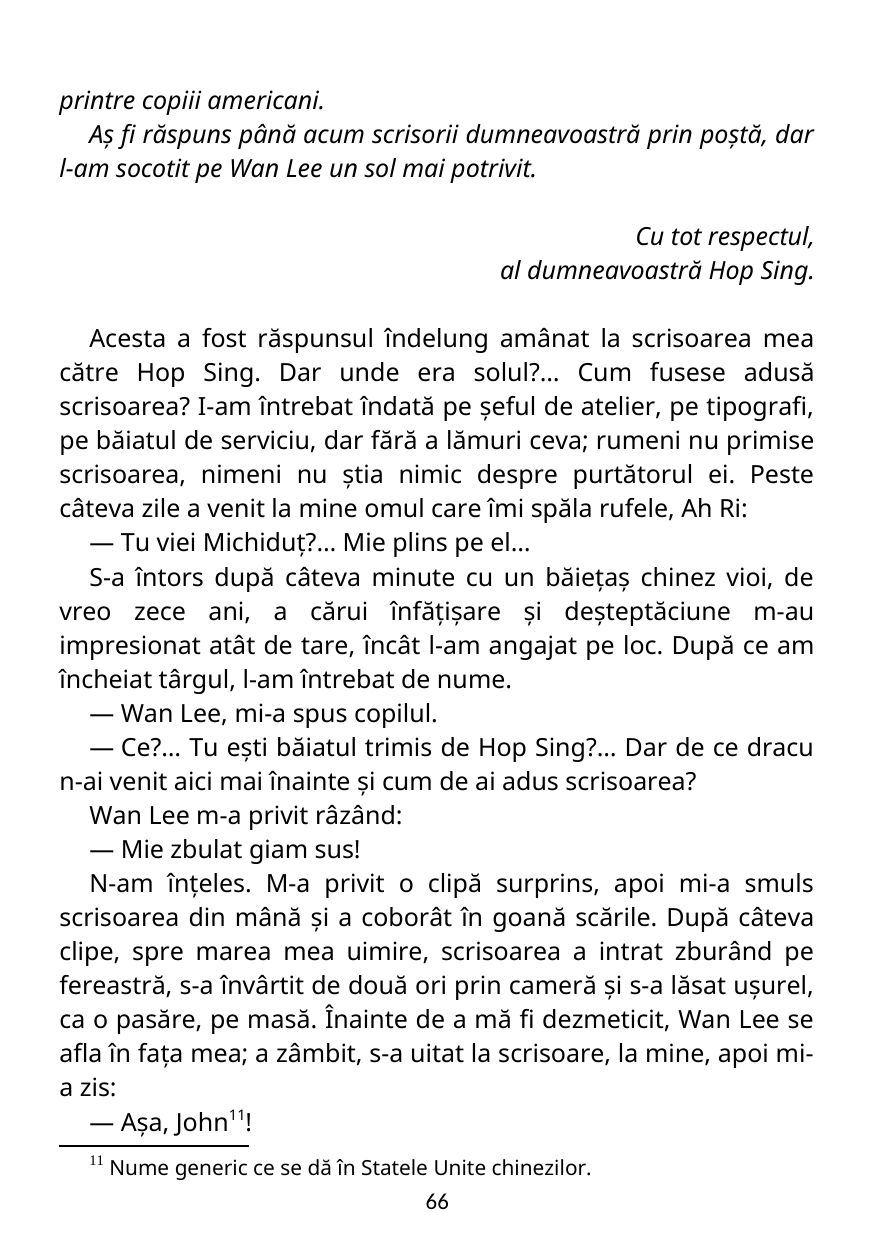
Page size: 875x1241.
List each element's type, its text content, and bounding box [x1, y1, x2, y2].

text Acesta a fost răspunsul îndelung amânat la scrisoarea mea către Hop Sing. Dar unde era solul?… Cum fusese adusă scrisoarea? I-am întrebat îndată pe şeful de atelier, pe tipografi, pe băiatul de serviciu, dar fără a lămuri ceva; rumeni nu primise scrisoarea, nimeni nu ştia nimic despre purtătorul ei. Peste câteva zile a venit la mine omul care îmi spăla rufele, Ah Ri: [59, 321, 815, 525]
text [59, 82, 815, 116]
text — Tu viei Michiduţ?… Mie plins pe el… [59, 525, 815, 559]
text Wan Lee m-a privit râzând: [59, 798, 815, 832]
text N-am înţeles. M-a privit o clipă surprins, apoi mi-a smuls scrisoarea din mână şi a coborât în goană scările. După câteva clipe, spre marea mea uimire, scrisoarea a intrat zburând pe fereastră, s-a învârtit de două ori prin cameră şi s-a lăsat uşurel, ca o pasăre, pe masă. Înainte de a mă fi dezmeticit, Wan Lee se afla în faţa mea; a zâmbit, s-a uitat la scrisoare, la mine, apoi mi-a zis: [59, 866, 815, 1104]
text Cu tot respectul, [59, 218, 815, 253]
text al dumneavoastră Hop Sing. [59, 253, 815, 287]
text — Mie zbulat giam sus! [59, 832, 815, 866]
text — Ce?… Tu eşti băiatul trimis de Hop Sing?… Dar de ce dracu n-ai venit aici mai înainte şi cum de ai adus scrisoarea? [59, 729, 815, 798]
text S-a întors după câteva minute cu un băieţaş chinez vioi, de vreo zece ani, a cărui înfăţişare şi deşteptăciune m-au impresionat atât de tare, încât l-am angajat pe loc. După ce am încheiat târgul, l-am întrebat de nume. [59, 559, 815, 695]
text Aş fi răspuns până acum scrisorii dumneavoastră prin poştă, dar l-am socotit pe Wan Lee un sol mai potrivit. [59, 116, 815, 184]
text — Aşa, John! [59, 1104, 815, 1138]
text — Wan Lee, mi-a spus copilul. [59, 695, 815, 729]
